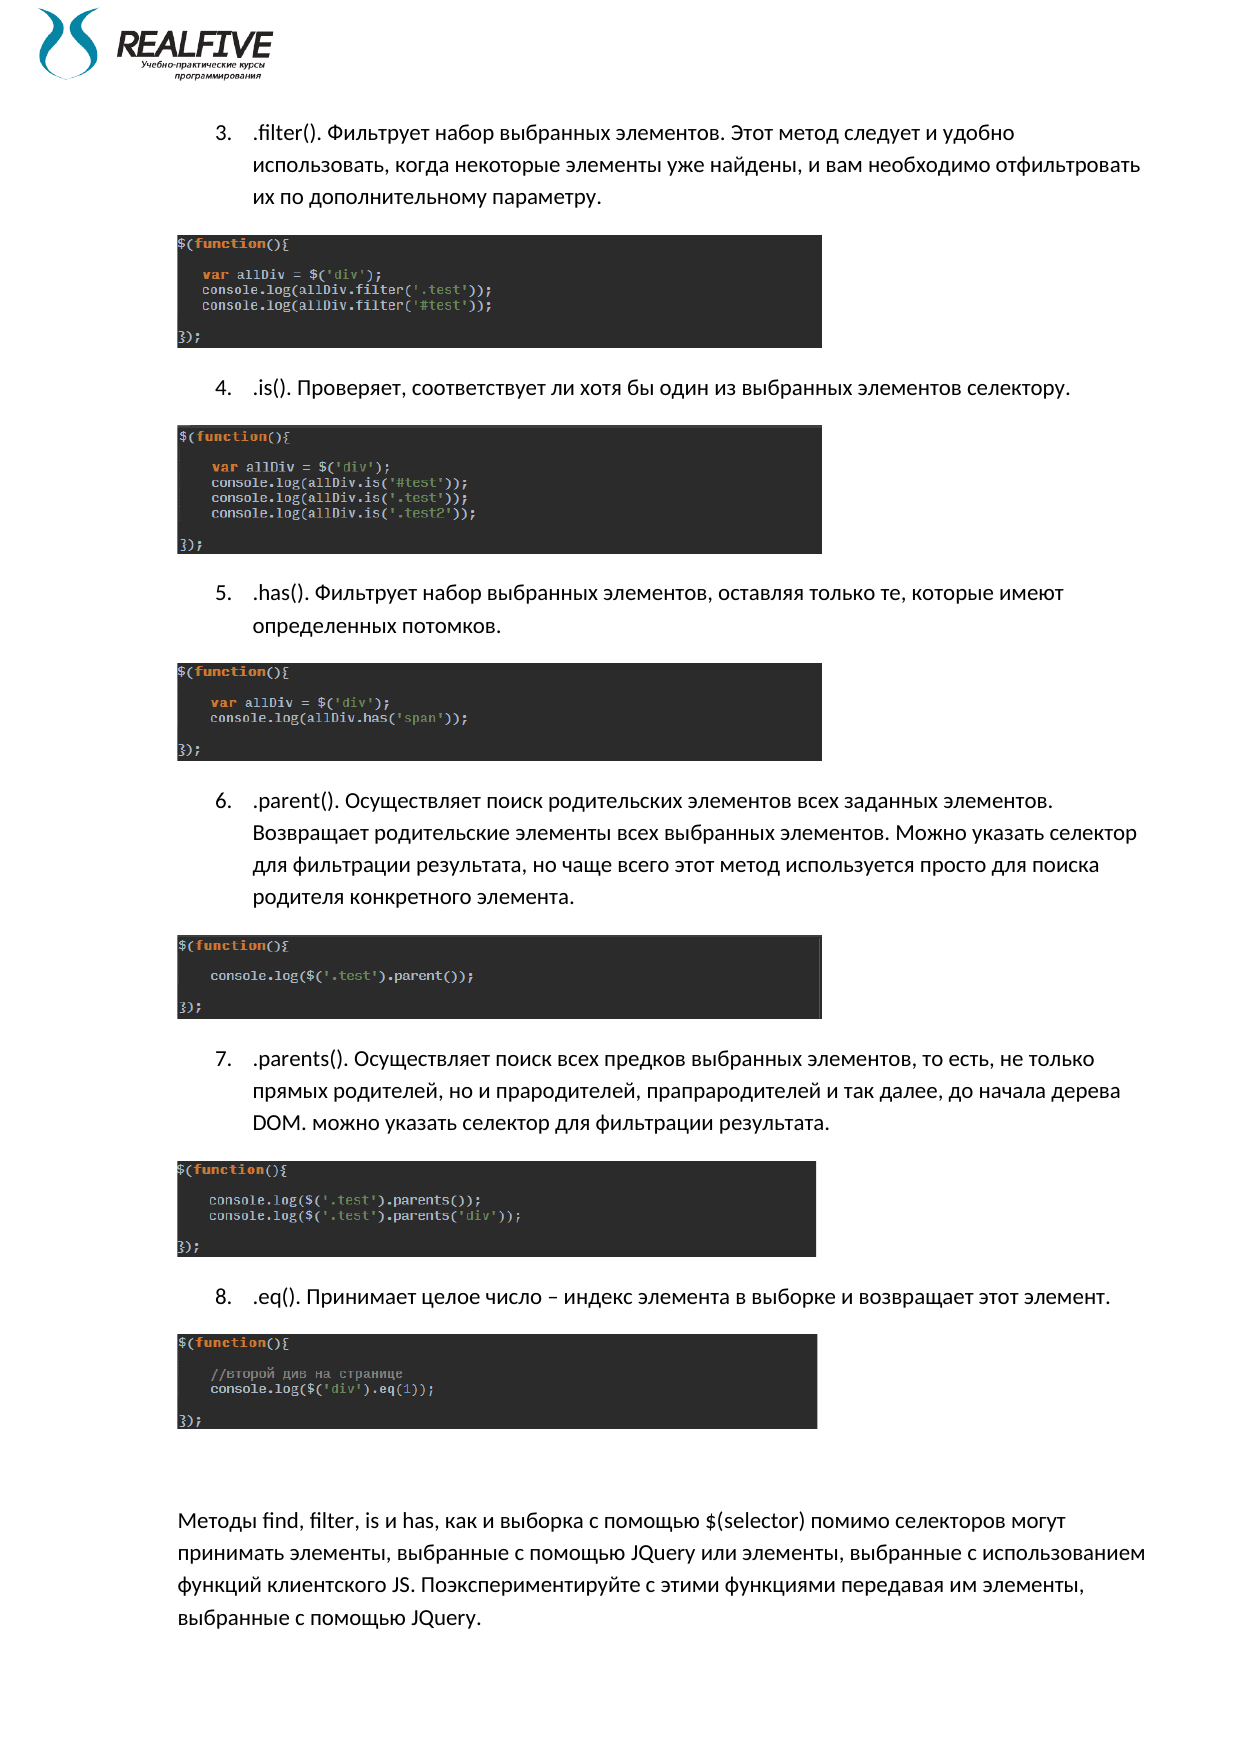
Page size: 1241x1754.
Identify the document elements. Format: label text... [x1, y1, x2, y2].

list .filter(). Фильтрует набор выбранных элементов. Этот метод следует и удобно использовать, когда некоторые элементы уже найдены, и вам необходимо отфильтровать их по дополнительному параметру. [215, 118, 1152, 211]
list .eq(). Принимает целое число – индекс элемента в выборке и возвращает этот элемент. [215, 1282, 1152, 1310]
picture [177, 663, 822, 761]
picture [18, 0, 292, 88]
list .parents(). Осуществляет поиск всех предков выбранных элементов, то есть, не только прямых родителей, но и прародителей, прапрародителей и так далее, до начала дерева DOM. можно указать селектор для фильтрации результата. [215, 1044, 1152, 1136]
picture [177, 1161, 817, 1257]
picture [177, 235, 822, 348]
picture [177, 1334, 818, 1429]
picture [177, 935, 822, 1019]
list .has(). Фильтрует набор выбранных элементов, оставляя только те, которые имеют определенных потомков. [215, 578, 1152, 639]
picture [177, 425, 822, 554]
list .parent(). Осуществляет поиск родительских элементов всех заданных элементов. Возвращает родительские элементы всех выбранных элементов. Можно указать селектор для фильтрации результата, но чаще всего этот метод используется просто для поиска родителя конкретного элемента. [215, 786, 1152, 910]
list .is(). Проверяет, соответствует ли хотя бы один из выбранных элементов селектору. [215, 373, 1152, 401]
text Методы find, filter, is и has, как и выборка с помощью $(selector) помимо селекторов могут принимать элементы, выбранные с помощью JQuery или элементы, выбранные с использованием функций клиентского JS. Поэкспериментируйте с этими функциями передавая им элементы, выбранные с помощью JQuery. [177, 1506, 1152, 1631]
